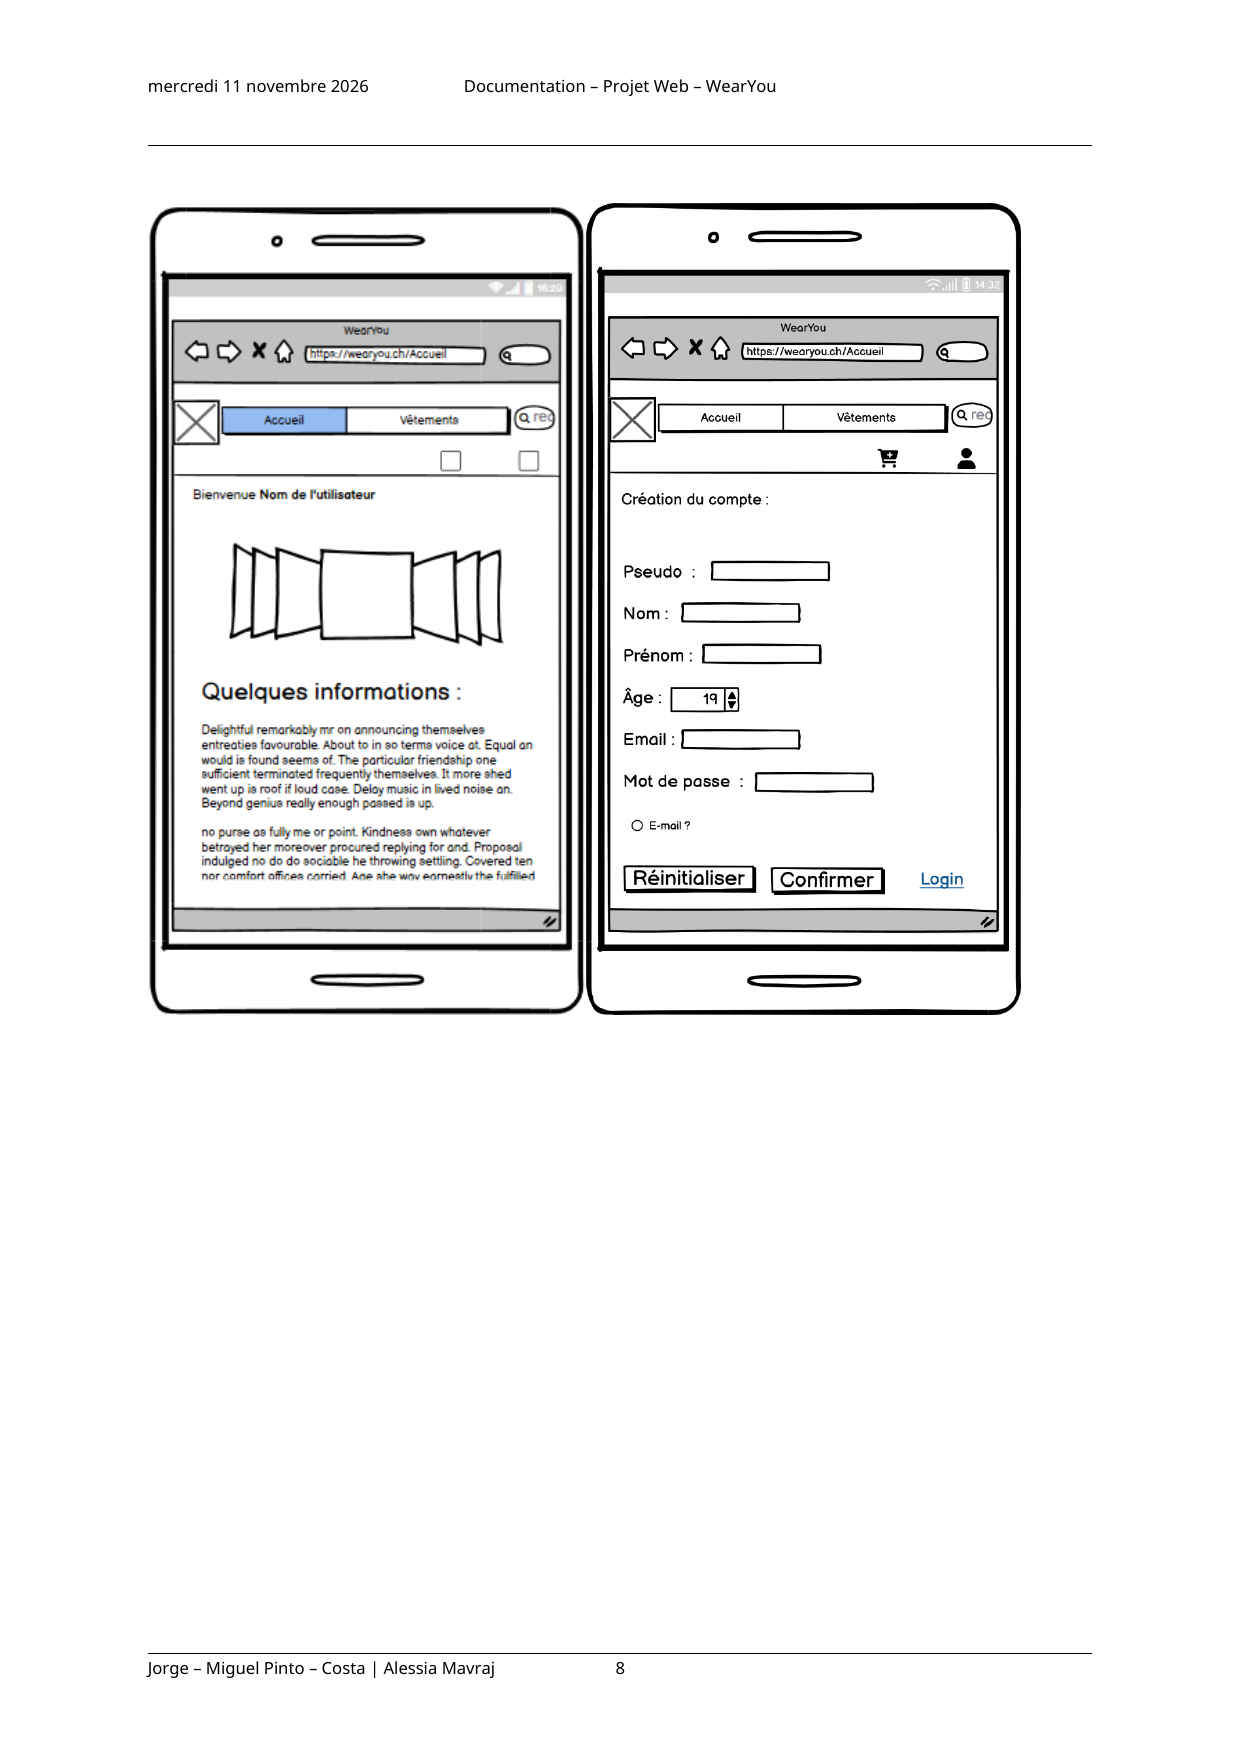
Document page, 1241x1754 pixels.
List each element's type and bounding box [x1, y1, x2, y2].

picture [147, 203, 1021, 1015]
